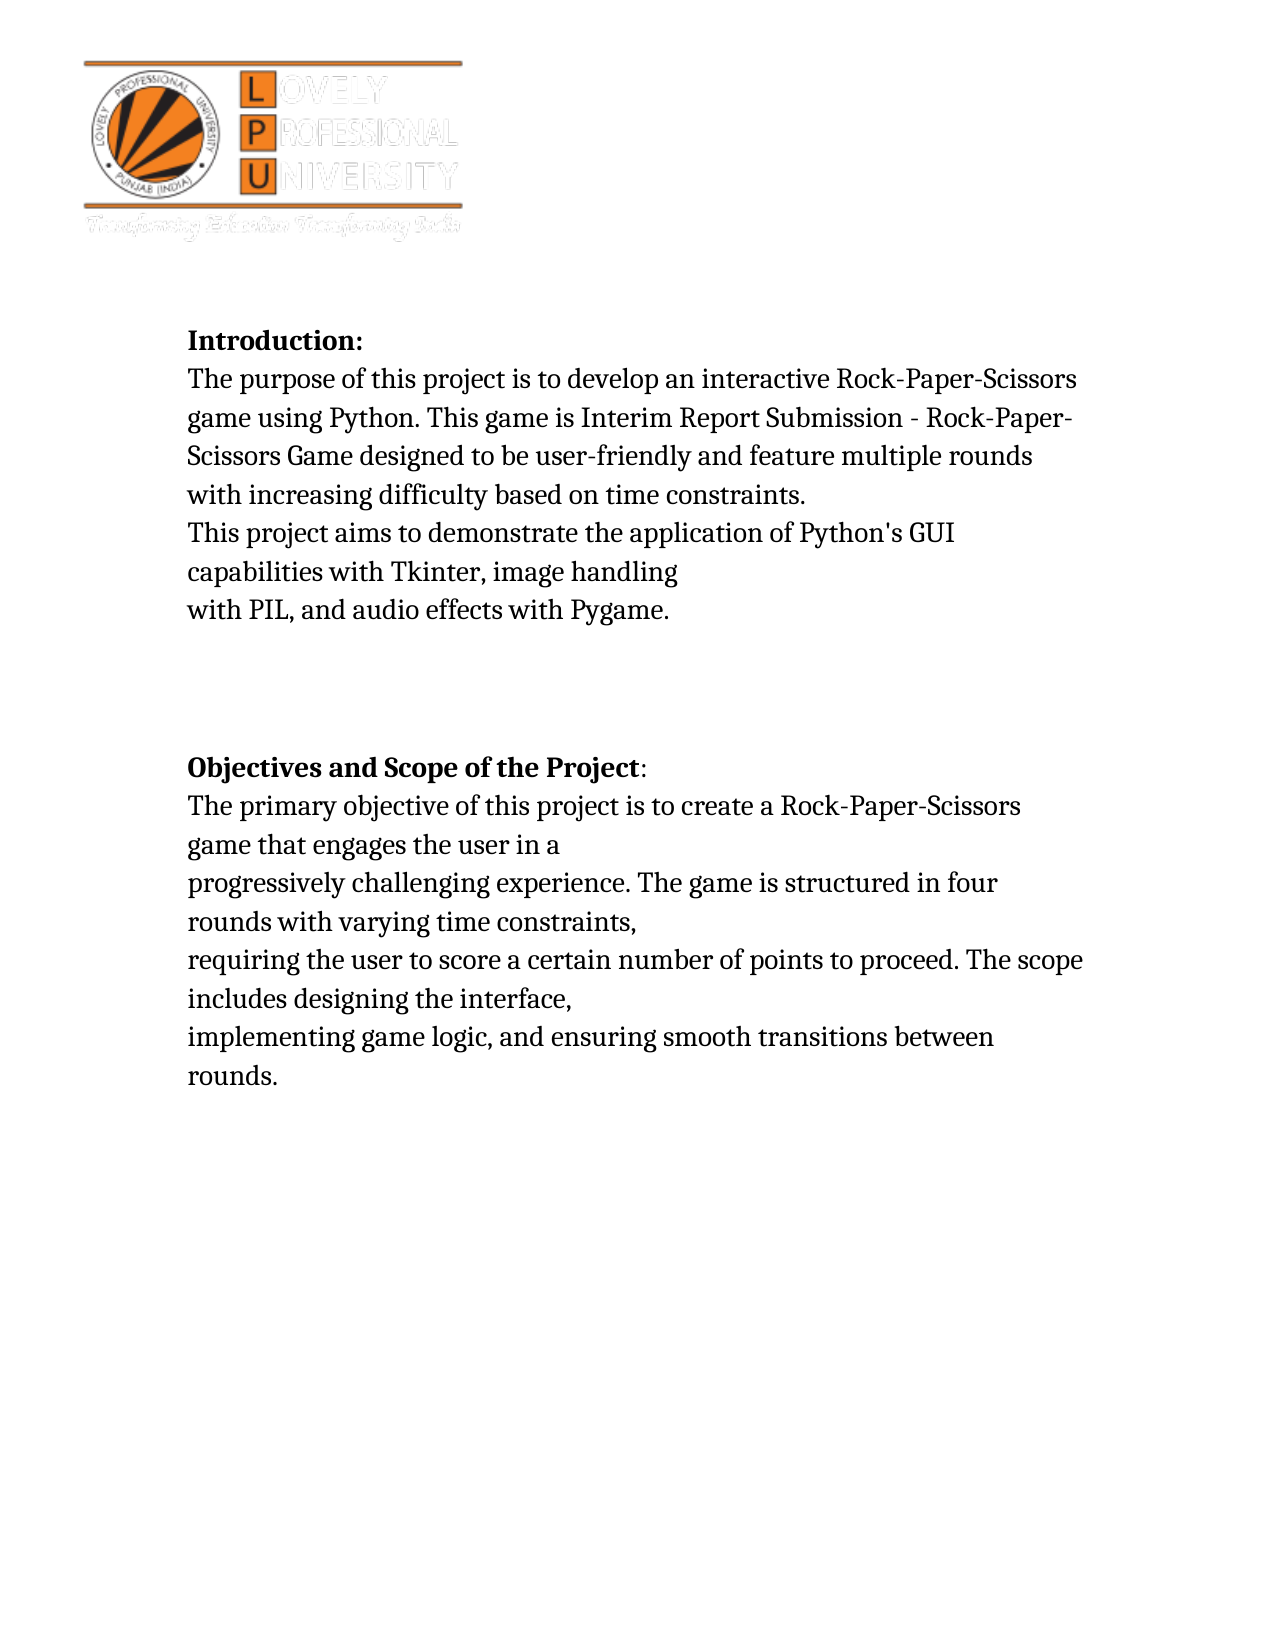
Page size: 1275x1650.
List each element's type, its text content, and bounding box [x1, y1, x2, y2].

picture [81, 33, 465, 270]
text Objectives and Scope of the Project: The primary objective of this project is to create a Rock-Paper-Scissors game that engages the user in a progressively challenging experience. The game is structured in four rounds with varying time constraints, requiring the user to score a certain number of points to proceed. The scope includes designing the interface, implementing game logic, and ensuring smooth transitions between rounds. [187, 712, 1087, 1093]
text Introduction: The purpose of this project is to develop an interactive Rock-Paper-Scissors game using Python. This game is Interim Report Submission - Rock-Paper-Scissors Game designed to be user-friendly and feature multiple rounds with increasing difficulty based on time constraints. This project aims to demonstrate the application of Python's GUI capabilities with Tkinter, image handling with PIL, and audio effects with Pygame. [187, 324, 1087, 627]
